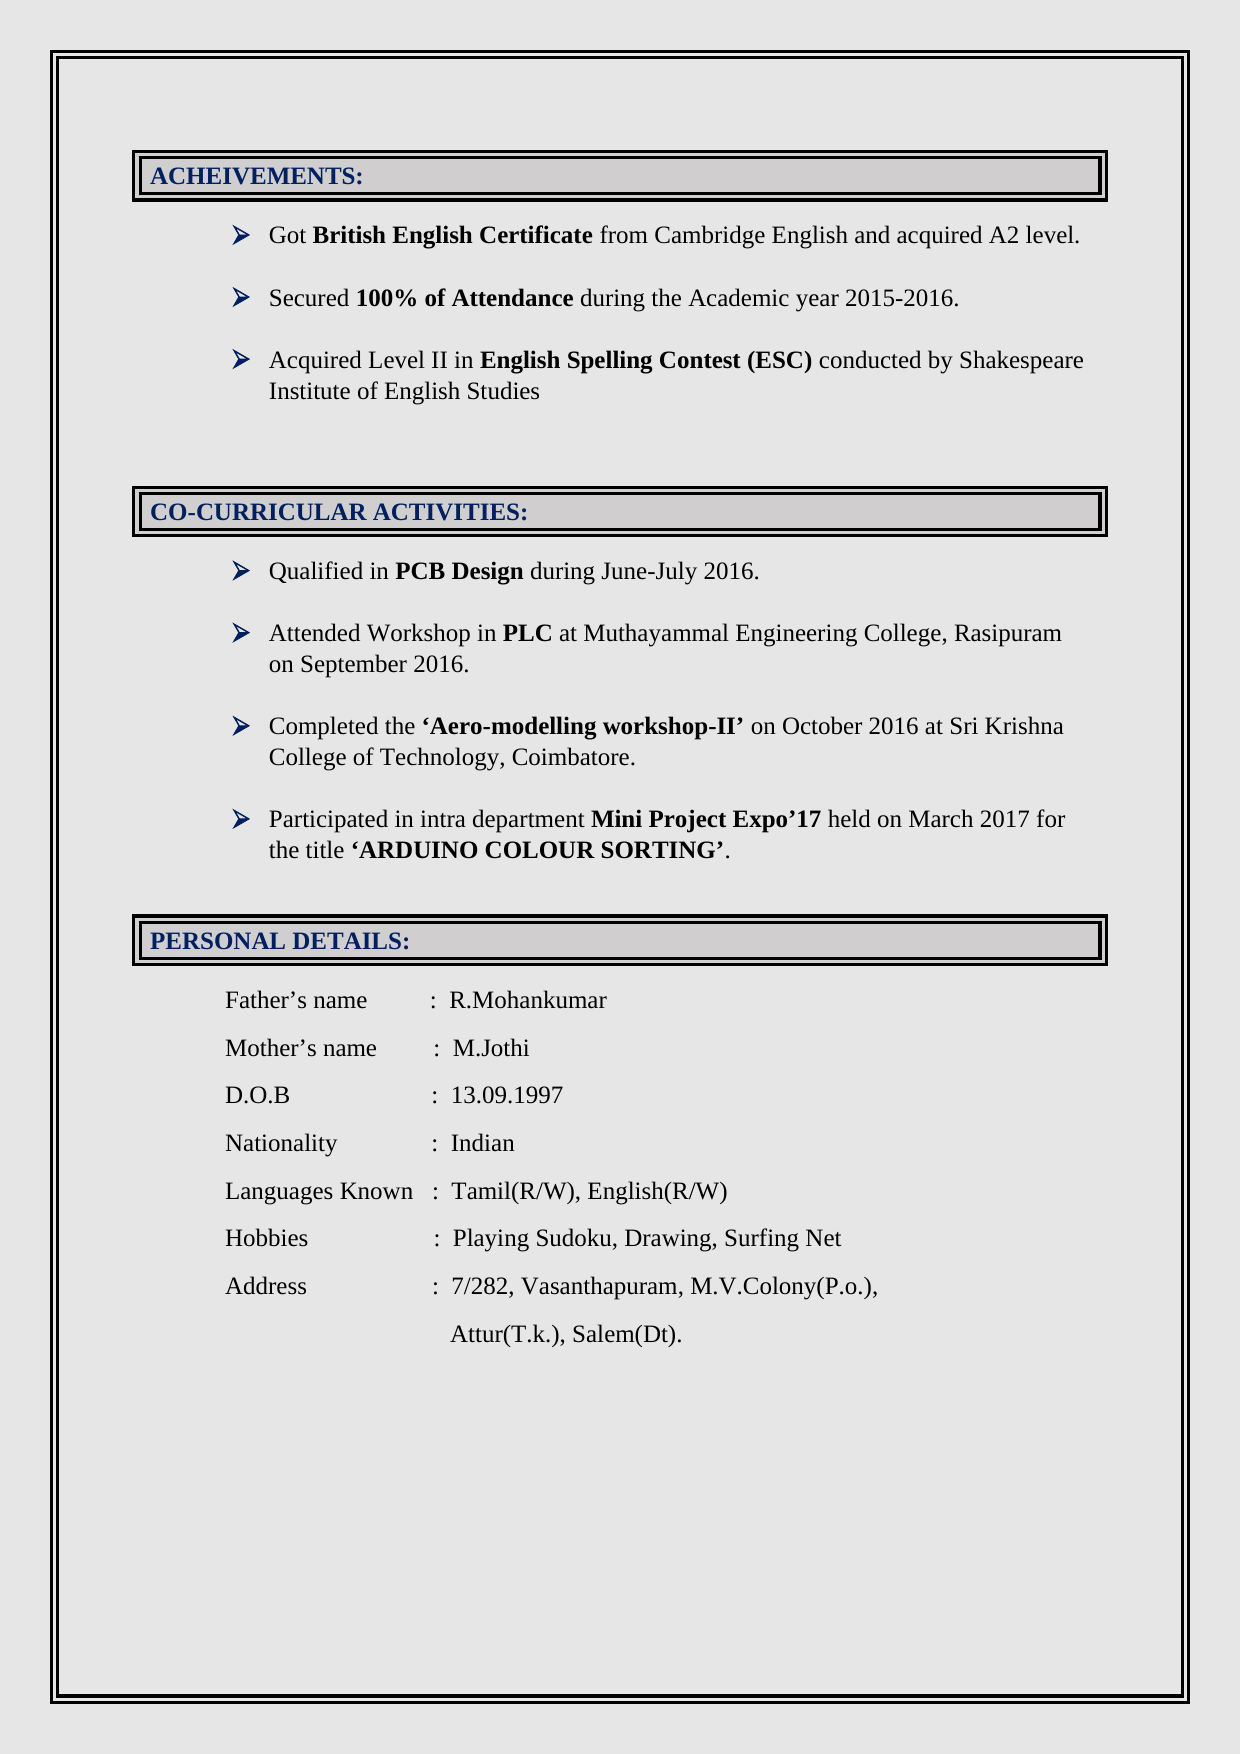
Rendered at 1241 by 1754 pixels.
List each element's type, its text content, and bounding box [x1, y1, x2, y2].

list Secured 100% of Attendance during the Academic year 2015-2016. [231, 283, 1090, 311]
text Father’s name : R.Mohankumar [150, 985, 1090, 1014]
text CO-CURRICULAR ACTIVITIES: [135, 489, 1105, 534]
text Hobbies : Playing Sudoku, Drawing, Surfing Net [150, 1223, 1090, 1252]
list Got British English Certificate from Cambridge English and acquired A2 level. [231, 221, 1090, 249]
list Attended Workshop in PLC at Muthayammal Engineering College, Rasipuram on September 2016. [231, 618, 1090, 678]
list Acquired Level II in English Spelling Contest (ESC) conducted by Shakespeare Institute of English Studies [231, 345, 1090, 404]
text Mother’s name : M.Jothi [150, 1033, 1090, 1061]
text Address : 7/282, Vasanthapuram, M.V.Colony(P.o.), [150, 1271, 1090, 1300]
text PERSONAL DETAILS: [135, 918, 1105, 963]
list Qualified in PCB Design during June-July 2016. [231, 556, 1090, 585]
text Languages Known : Tamil(R/W), English(R/W) [150, 1176, 1090, 1204]
list Participated in intra department Mini Project Expo’17 held on March 2017 for the title ‘ARDUINO COLOUR SORTING’. [231, 804, 1090, 864]
text Attur(T.k.), Salem(Dt). [150, 1319, 1090, 1348]
text ACHEIVEMENTS: [135, 153, 1105, 198]
text Nationality : Indian [150, 1128, 1090, 1157]
text D.O.B : 13.09.1997 [150, 1080, 1090, 1109]
list Completed the ‘Aero-modelling workshop-II’ on October 2016 at Sri Krishna College of Technology, Coimbatore. [231, 711, 1090, 771]
